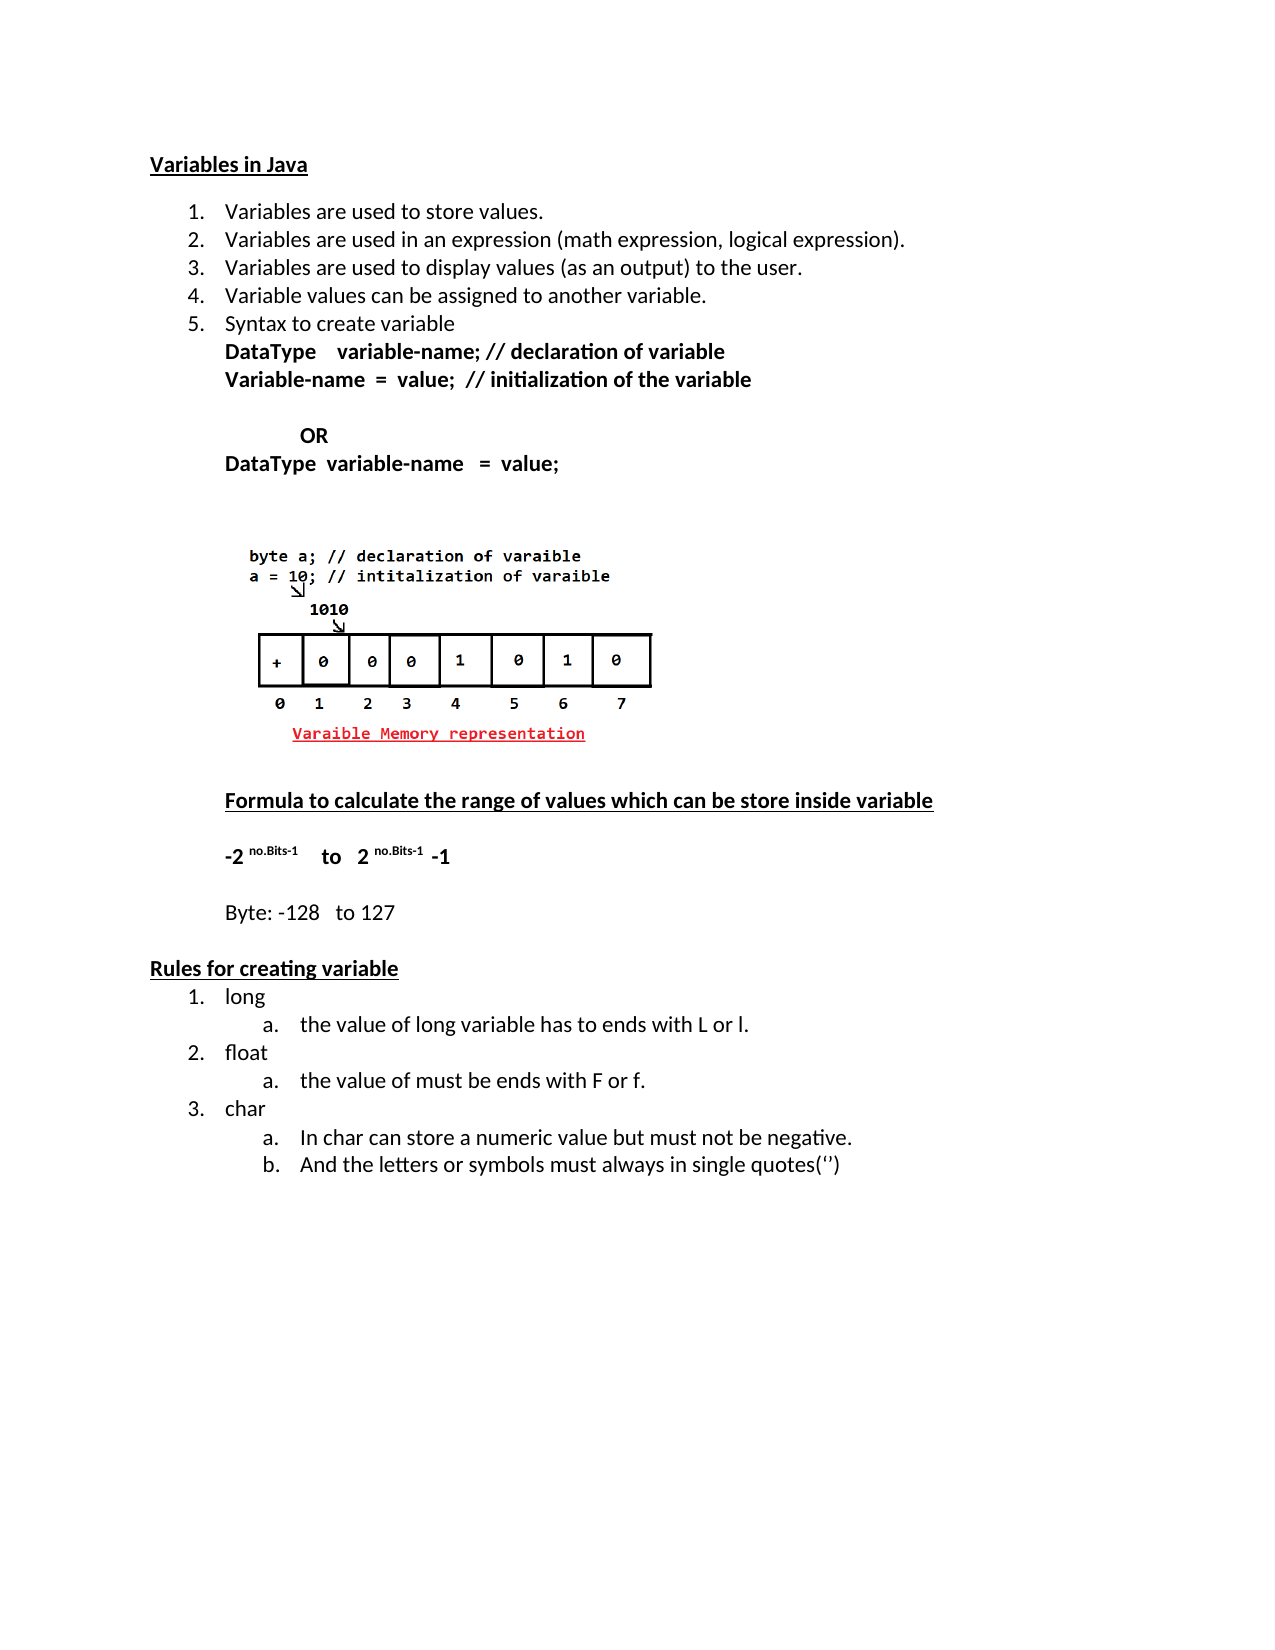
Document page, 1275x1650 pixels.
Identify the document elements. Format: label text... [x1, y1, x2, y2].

text Rules for creating variable [150, 954, 1125, 982]
text Formula to calculate the range of values which can be store inside variable [225, 786, 1125, 814]
list char [187, 1094, 1125, 1123]
text DataType variable-name; // declaration of variable [225, 337, 1125, 365]
list Syntax to create variable [187, 309, 1125, 337]
text DataType variable-name = value; [225, 449, 1125, 477]
list long [187, 982, 1125, 1011]
picture [225, 533, 668, 759]
list Variable values can be assigned to another variable. [187, 281, 1125, 309]
list the value of must be ends with F or f. [262, 1067, 1125, 1094]
list Variables are used in an expression (math expression, logical expression). [187, 225, 1125, 253]
text Byte: -128 to 127 [225, 898, 1125, 926]
list In char can store a numeric value but must not be negative. [262, 1123, 1125, 1151]
list the value of long variable has to ends with L or l. [262, 1011, 1125, 1038]
list float [187, 1038, 1125, 1067]
list Variables are used to store values. [187, 197, 1125, 225]
text -2 no.Bits-1 to 2 no.Bits-1 -1 [225, 842, 1125, 870]
text OR [225, 421, 1125, 449]
text Variable-name = value; // initialization of the variable [225, 365, 1125, 393]
list And the letters or symbols must always in single quotes(‘’) [262, 1151, 1125, 1179]
list Variables are used to display values (as an output) to the user. [187, 253, 1125, 281]
text Variables in Java [150, 150, 1125, 178]
